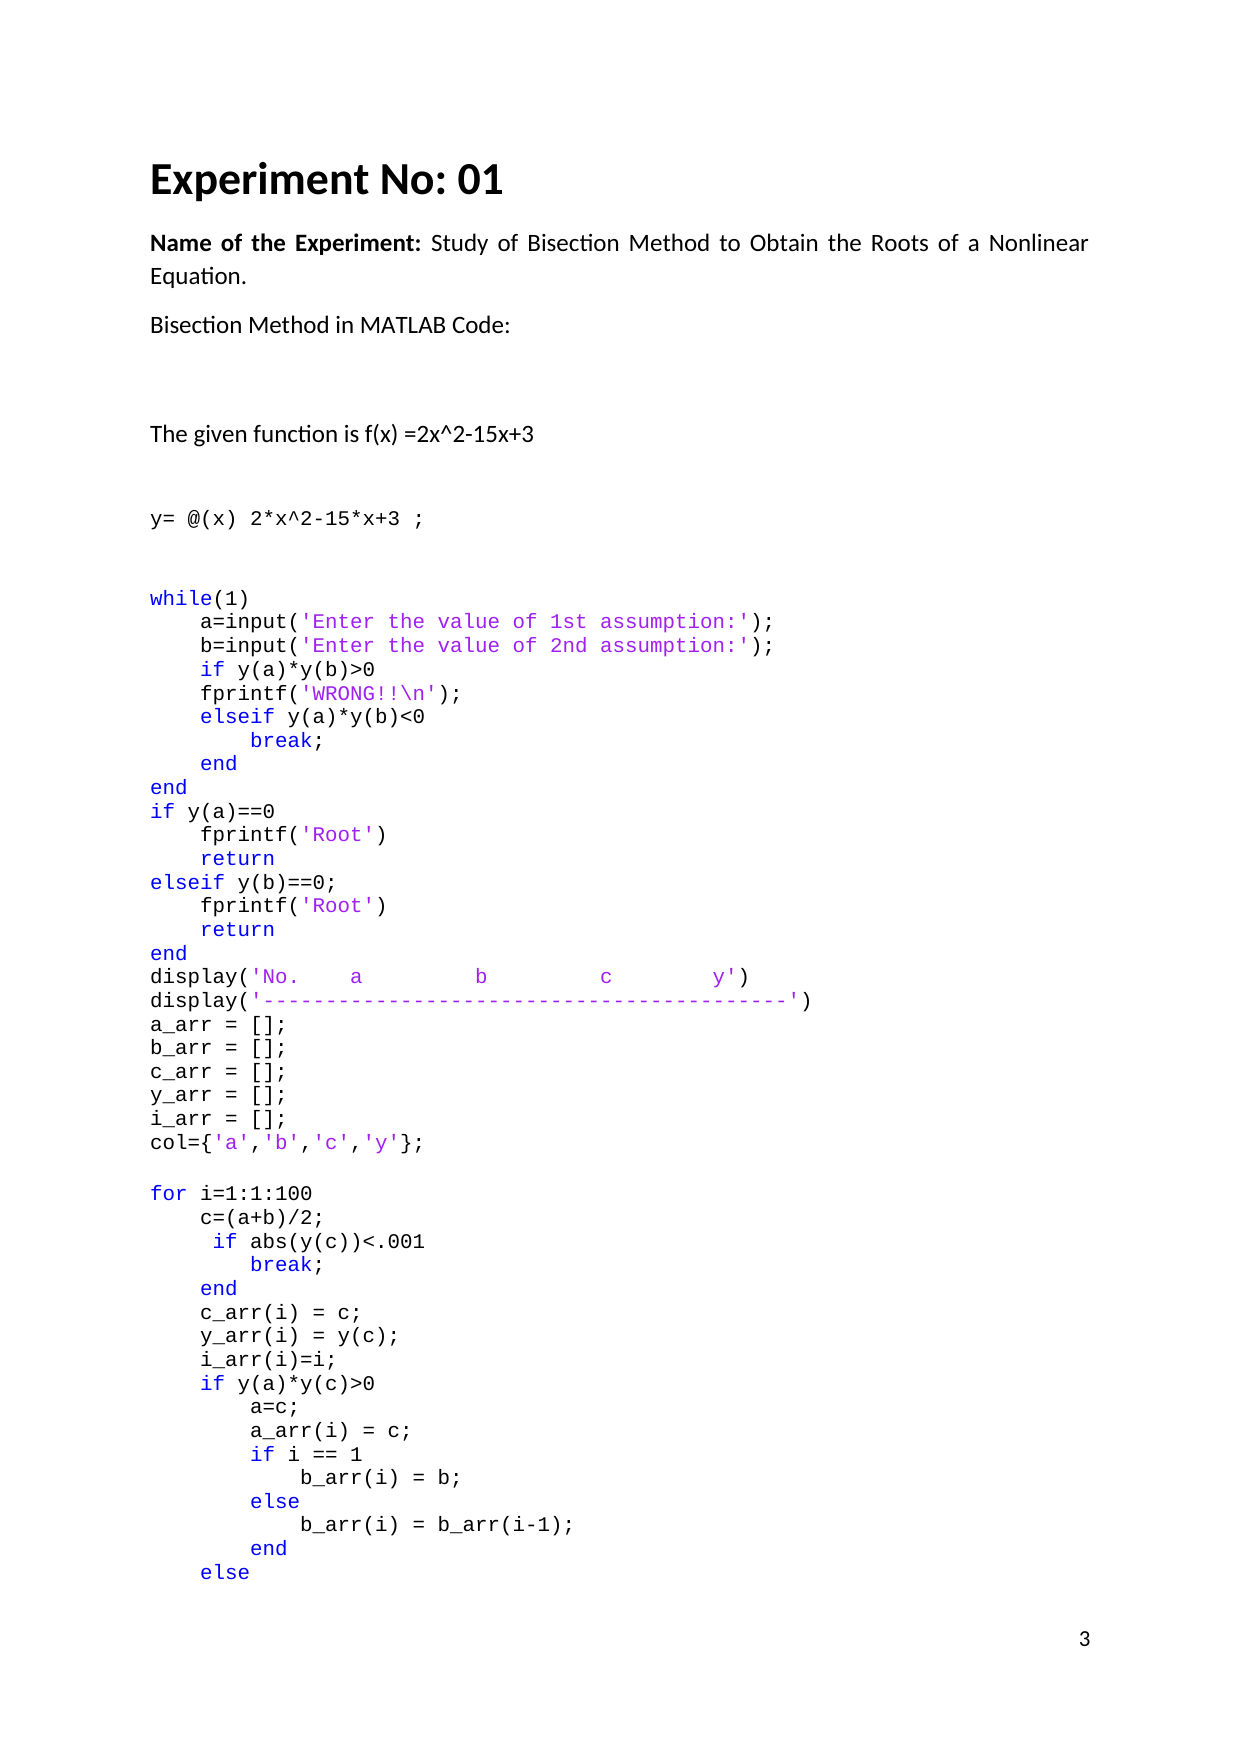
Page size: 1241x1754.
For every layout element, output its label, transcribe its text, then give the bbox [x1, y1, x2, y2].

text end [150, 777, 1090, 801]
text while(1) [150, 588, 1090, 612]
text if abs(y(c))<.001 [150, 1231, 1090, 1254]
text elseif y(a)*y(b)<0 [150, 706, 1090, 730]
text fprintf('Root') [150, 895, 1090, 919]
text fprintf('Root') [150, 824, 1090, 848]
text The given function is f(x) =2x^2-15x+3 [150, 389, 1090, 449]
text for i=1:1:100 [150, 1183, 1090, 1207]
text if y(a)*y(b)>0 [150, 659, 1090, 682]
text a_arr(i) = c; [150, 1420, 1090, 1443]
text display('No. a b c y') [150, 966, 1090, 990]
text y_arr = []; [150, 1084, 1090, 1108]
text i_arr(i)=i; [150, 1349, 1090, 1373]
text y= @(x) 2*x^2-15*x+3 ; [150, 508, 1090, 532]
text c_arr(i) = c; [150, 1302, 1090, 1325]
text c_arr = []; [150, 1061, 1090, 1084]
text if i == 1 [150, 1443, 1090, 1467]
text end [150, 943, 1090, 966]
text break; [150, 730, 1090, 753]
text a_arr = []; [150, 1013, 1090, 1037]
text b_arr = []; [150, 1037, 1090, 1061]
text return [150, 848, 1090, 872]
text display('------------------------------------------') [150, 990, 1090, 1013]
text fprintf('WRONG!!\n'); [150, 682, 1090, 706]
text return [150, 919, 1090, 943]
text Bisection Method in MATLAB Code: [150, 309, 1090, 340]
text else [150, 1562, 1090, 1585]
text break; [150, 1254, 1090, 1278]
text b=input('Enter the value of 2nd assumption:'); [150, 635, 1090, 659]
text a=input('Enter the value of 1st assumption:'); [150, 612, 1090, 635]
text b_arr(i) = b; [150, 1467, 1090, 1491]
text Name of the Experiment: Study of Bisection Method to Obtain the Roots of a Nonlinear Equation. [150, 227, 1090, 290]
text b_arr(i) = b_arr(i-1); [150, 1514, 1090, 1538]
text end [150, 753, 1090, 777]
text end [150, 1278, 1090, 1302]
text else [150, 1491, 1090, 1514]
text Experiment No: 01 [150, 150, 1090, 206]
text i_arr = []; [150, 1108, 1090, 1132]
text end [150, 1538, 1090, 1562]
text elseif y(b)==0; [150, 872, 1090, 895]
text if y(a)*y(c)>0 [150, 1373, 1090, 1396]
text c=(a+b)/2; [150, 1207, 1090, 1231]
text y_arr(i) = y(c); [150, 1325, 1090, 1349]
text a=c; [150, 1396, 1090, 1420]
text if y(a)==0 [150, 801, 1090, 824]
text col={'a','b','c','y'}; [150, 1132, 1090, 1155]
